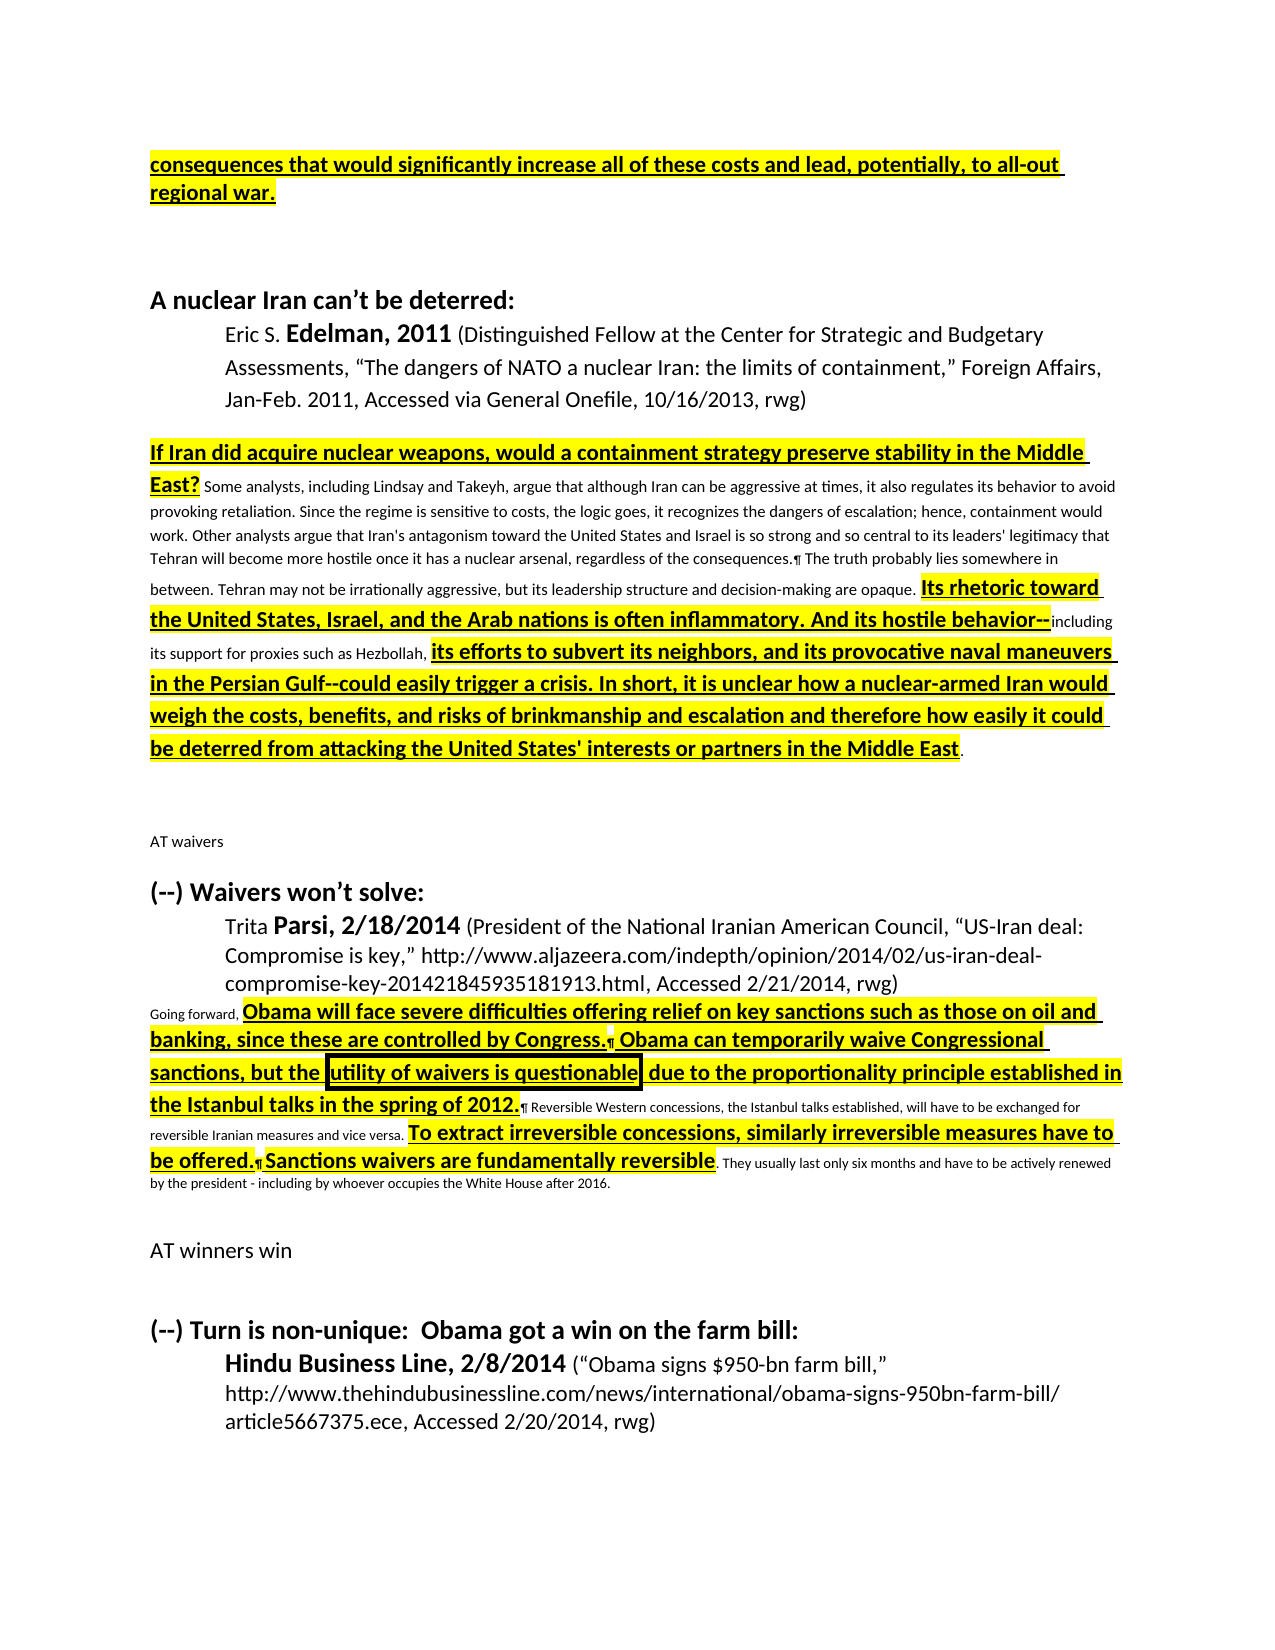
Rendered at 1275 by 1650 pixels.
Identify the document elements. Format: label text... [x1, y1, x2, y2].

text http://www.thehindubusinessline.com/news/international/obama-signs-950bn-farm-bill/article5667375.ece, Accessed 2/20/2014, rwg) [225, 1379, 1125, 1436]
subtitle (--) Waivers won’t solve: [150, 875, 1125, 908]
text Trita Parsi, 2/18/2014 (President of the National Iranian American Council, “US-Iran deal: Compromise is key,” http://www.aljazeera.com/indepth/opinion/2014/02/us-iran-deal-compromise-key-201421845935181913.html, Accessed 2/21/2014, rwg) [225, 908, 1125, 997]
text If Iran did acquire nuclear weapons, would a containment strategy preserve stability in the Middle East? Some analysts, including Lindsay and Takeyh, argue that although Iran can be aggressive at times, it also regulates its behavior to avoid provoking retaliation. Since the regime is sensitive to costs, the logic goes, it recognizes the dangers of escalation; hence, containment would work. Other analysts argue that Iran's antagonism toward the United States and Israel is so strong and so central to its leaders' legitimacy that Tehran will become more hostile once it has a nuclear arsenal, regardless of the consequences.¶ The truth probably lies somewhere in between. Tehran may not be irrationally aggressive, but its leadership structure and decision-making are opaque. Its rhetoric toward the United States, Israel, and the Arab nations is often inflammatory. And its hostile behavior--including its support for proxies such as Hezbollah, its efforts to subvert its neighbors, and its provocative naval maneuvers in the Persian Gulf--could easily trigger a crisis. In short, it is unclear how a nuclear-armed Iran would weigh the costs, benefits, and risks of brinkmanship and escalation and therefore how easily it could be deterred from attacking the United States' interests or partners in the Middle East. [150, 438, 1125, 762]
text AT waivers [150, 831, 1125, 851]
text Hindu Business Line, 2/8/2014 (“Obama signs $950-bn farm bill,” [150, 1346, 1125, 1379]
text Going forward, Obama will face severe difficulties offering relief on key sanctions such as those on oil and banking, since these are controlled by Congress.¶ Obama can temporarily waive Congressional sanctions, but the utility of waivers is questionable due to the proportionality principle established in the Istanbul talks in the spring of 2012.¶ Reversible Western concessions, the Istanbul talks established, will have to be exchanged for reversible Iranian measures and vice versa. To extract irreversible concessions, similarly irreversible measures have to be offered.¶ Sanctions waivers are fundamentally reversible. They usually last only six months and have to be actively renewed by the president - including by whoever occupies the White House after 2016. [150, 997, 1125, 1192]
text AT winners win [150, 1237, 1125, 1264]
subtitle A nuclear Iran can’t be deterred: [150, 283, 1125, 316]
subtitle (--) Turn is non-unique: Obama got a win on the farm bill: [150, 1313, 1125, 1346]
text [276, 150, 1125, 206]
text Eric S. Edelman, 2011 (Distinguished Fellow at the Center for Strategic and Budgetary Assessments, “The dangers of NATO a nuclear Iran: the limits of containment,” Foreign Affairs, Jan-Feb. 2011, Accessed via General Onefile, 10/16/2013, rwg) [225, 316, 1125, 413]
